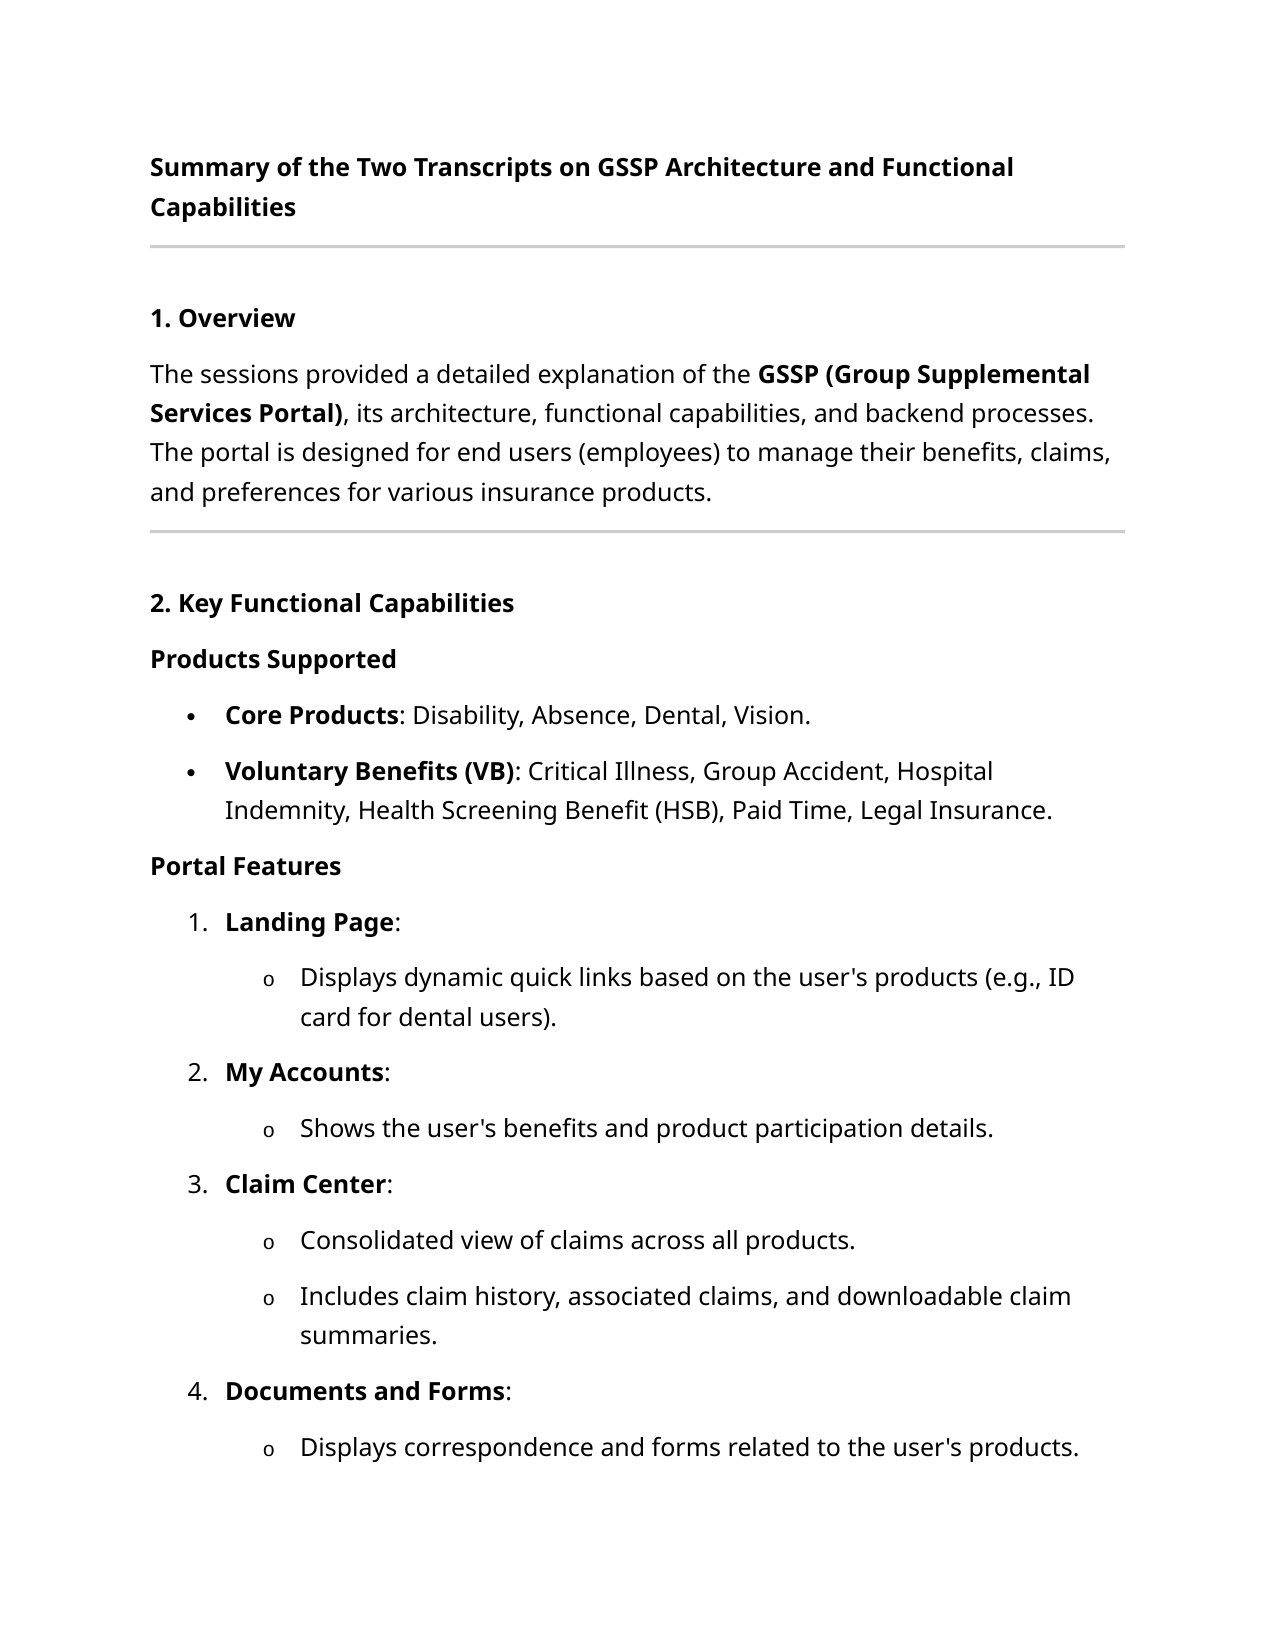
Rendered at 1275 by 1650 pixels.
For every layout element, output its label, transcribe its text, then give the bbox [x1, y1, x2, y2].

text 1. Overview [150, 301, 1125, 335]
text 2. Key Functional Capabilities [150, 586, 1125, 620]
text The sessions provided a detailed explanation of the GSSP (Group Supplemental Services Portal), its architecture, functional capabilities, and backend processes. The portal is designed for end users (employees) to manage their benefits, claims, and preferences for various insurance products. [150, 357, 1125, 508]
text Portal Features [150, 848, 1125, 882]
list Voluntary Benefits (VB): Critical Illness, Group Accident, Hospital Indemnity, Health Screening Benefit (HSB), Paid Time, Legal Insurance. [187, 753, 1125, 827]
list Displays dynamic quick links based on the user's products (e.g., ID card for dental users). [262, 960, 1125, 1033]
list Displays correspondence and forms related to the user's products. [262, 1429, 1125, 1463]
list Landing Page: [187, 904, 1125, 938]
text Products Supported [150, 642, 1125, 676]
list Documents and Forms: [187, 1373, 1125, 1407]
text Summary of the Two Transcripts on GSSP Architecture and Functional Capabilities [150, 150, 1125, 223]
list Consolidated view of claims across all products. [262, 1222, 1125, 1257]
list Shows the user's benefits and product participation details. [262, 1111, 1125, 1145]
list Claim Center: [187, 1167, 1125, 1201]
list Includes claim history, associated claims, and downloadable claim summaries. [262, 1278, 1125, 1352]
list My Accounts: [187, 1055, 1125, 1089]
list Core Products: Disability, Absence, Dental, Vision. [187, 697, 1125, 732]
